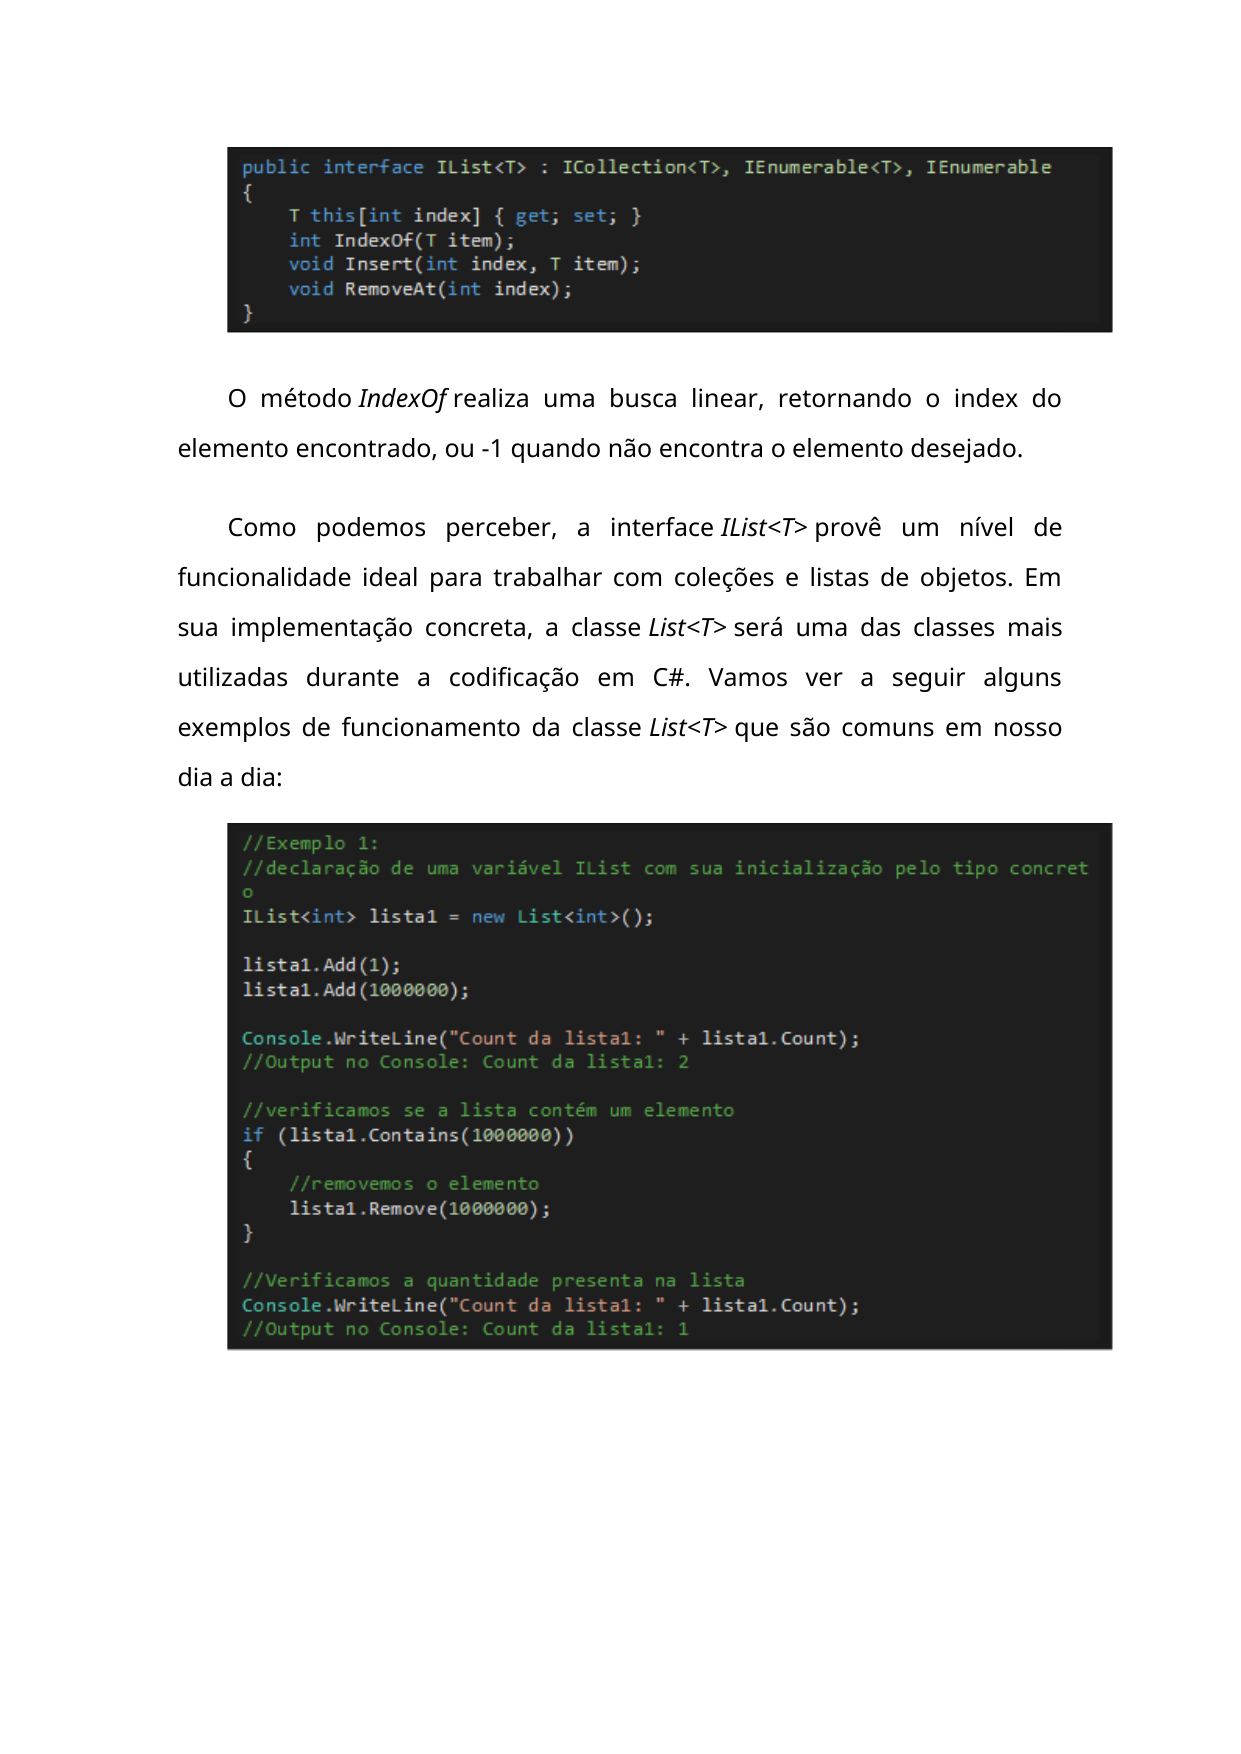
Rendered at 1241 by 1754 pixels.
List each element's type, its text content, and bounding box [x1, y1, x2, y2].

picture [227, 823, 1113, 1354]
picture [227, 147, 1113, 336]
text Como podemos perceber, a interface IList<T> provê um nível de funcionalidade ideal para trabalhar com coleções e listas de objetos. Em sua implementação concreta, a classe List<T> será uma das classes mais utilizadas durante a codificação em C#. Vamos ver a seguir alguns exemplos de funcionamento da classe List<T> que são comuns em nosso dia a dia: [177, 494, 1063, 794]
text O método IndexOf realiza uma busca linear, retornando o index do elemento encontrado, ou -1 quando não encontra o elemento desejado. [177, 365, 1063, 465]
